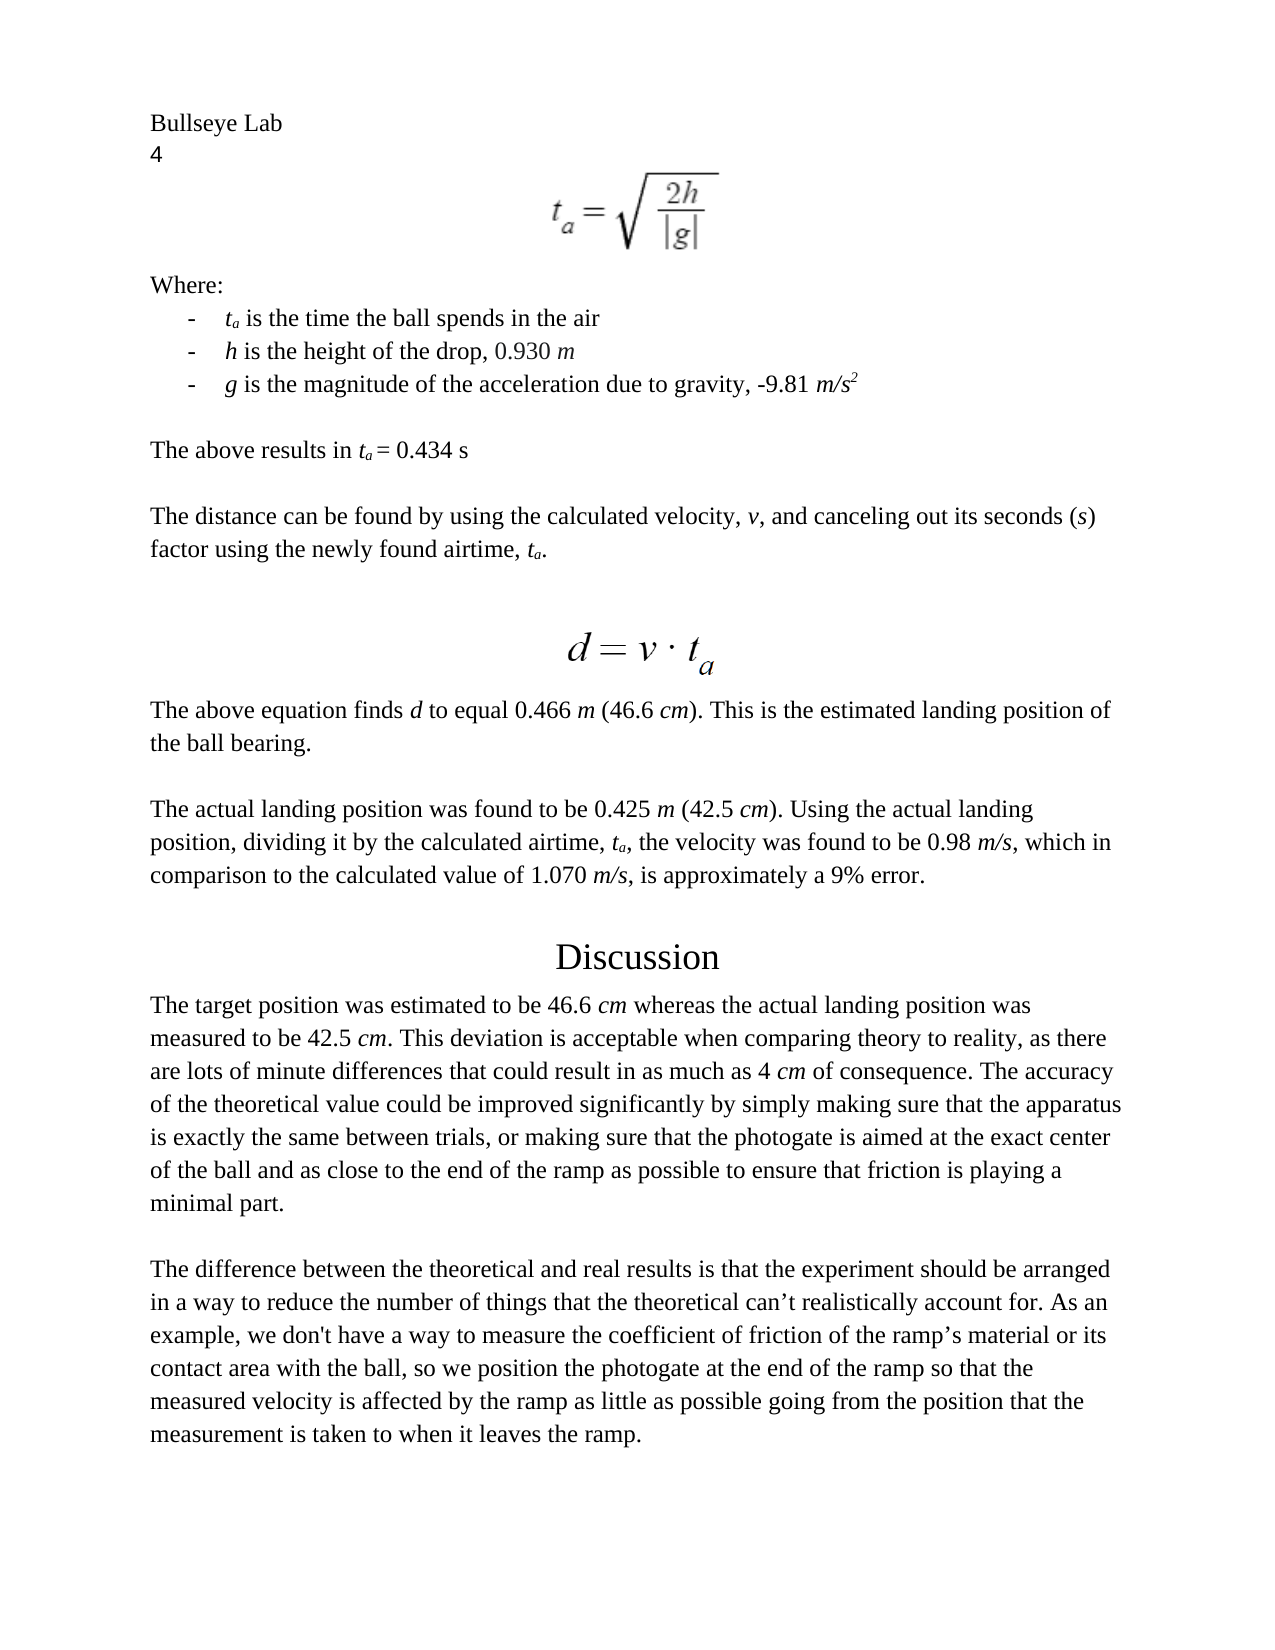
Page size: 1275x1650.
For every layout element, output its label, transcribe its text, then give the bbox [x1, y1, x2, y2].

text The distance can be found by using the calculated velocity, v, and canceling out its seconds (s) factor using the newly found airtime, ta. [150, 501, 1125, 563]
list g is the magnitude of the acceleration due to gravity, -9.81 m/s2 [187, 369, 1125, 398]
text The difference between the theoretical and real results is that the experiment should be arranged in a way to reduce the number of things that the theoretical can’t realistically account for. As an example, we don't have a way to measure the coefficient of friction of the ramp’s material or its contact area with the ball, so we position the photogate at the end of the ramp so that the measured velocity is affected by the ramp as little as possible going from the position that the measurement is taken to when it leaves the ramp. [150, 1254, 1125, 1448]
list h is the height of the drop, 0.930 m [187, 336, 1125, 365]
text The above results in ta = 0.434 s [150, 435, 1125, 464]
text Where: [150, 270, 1125, 299]
text The actual landing position was found to be 0.425 m (42.5 cm). Using the actual landing position, dividing it by the calculated airtime, ta, the velocity was found to be 0.98 m/s, which in comparison to the calculated value of 1.070 m/s, is approximately a 9% error. [150, 794, 1125, 889]
picture [536, 600, 739, 691]
text The target position was estimated to be 46.6 cm whereas the actual landing position was measured to be 42.5 cm. This deviation is acceptable when comparing theory to reality, as there are lots of minute differences that could result in as much as 4 cm of consequence. The accuracy of the theoretical value could be improved significantly by simply making sure that the apparatus is exactly the same between trials, or making sure that the photogate is aimed at the exact center of the ball and as close to the end of the ramp as possible to ensure that friction is playing a minimal part. [150, 990, 1125, 1217]
picture [529, 170, 746, 267]
text The above equation finds d to equal 0.466 m (46.6 cm). This is the estimated landing position of the ball bearing. [150, 695, 1125, 757]
subtitle Discussion [150, 934, 1125, 978]
list ta is the time the ball spends in the air [187, 303, 1125, 332]
